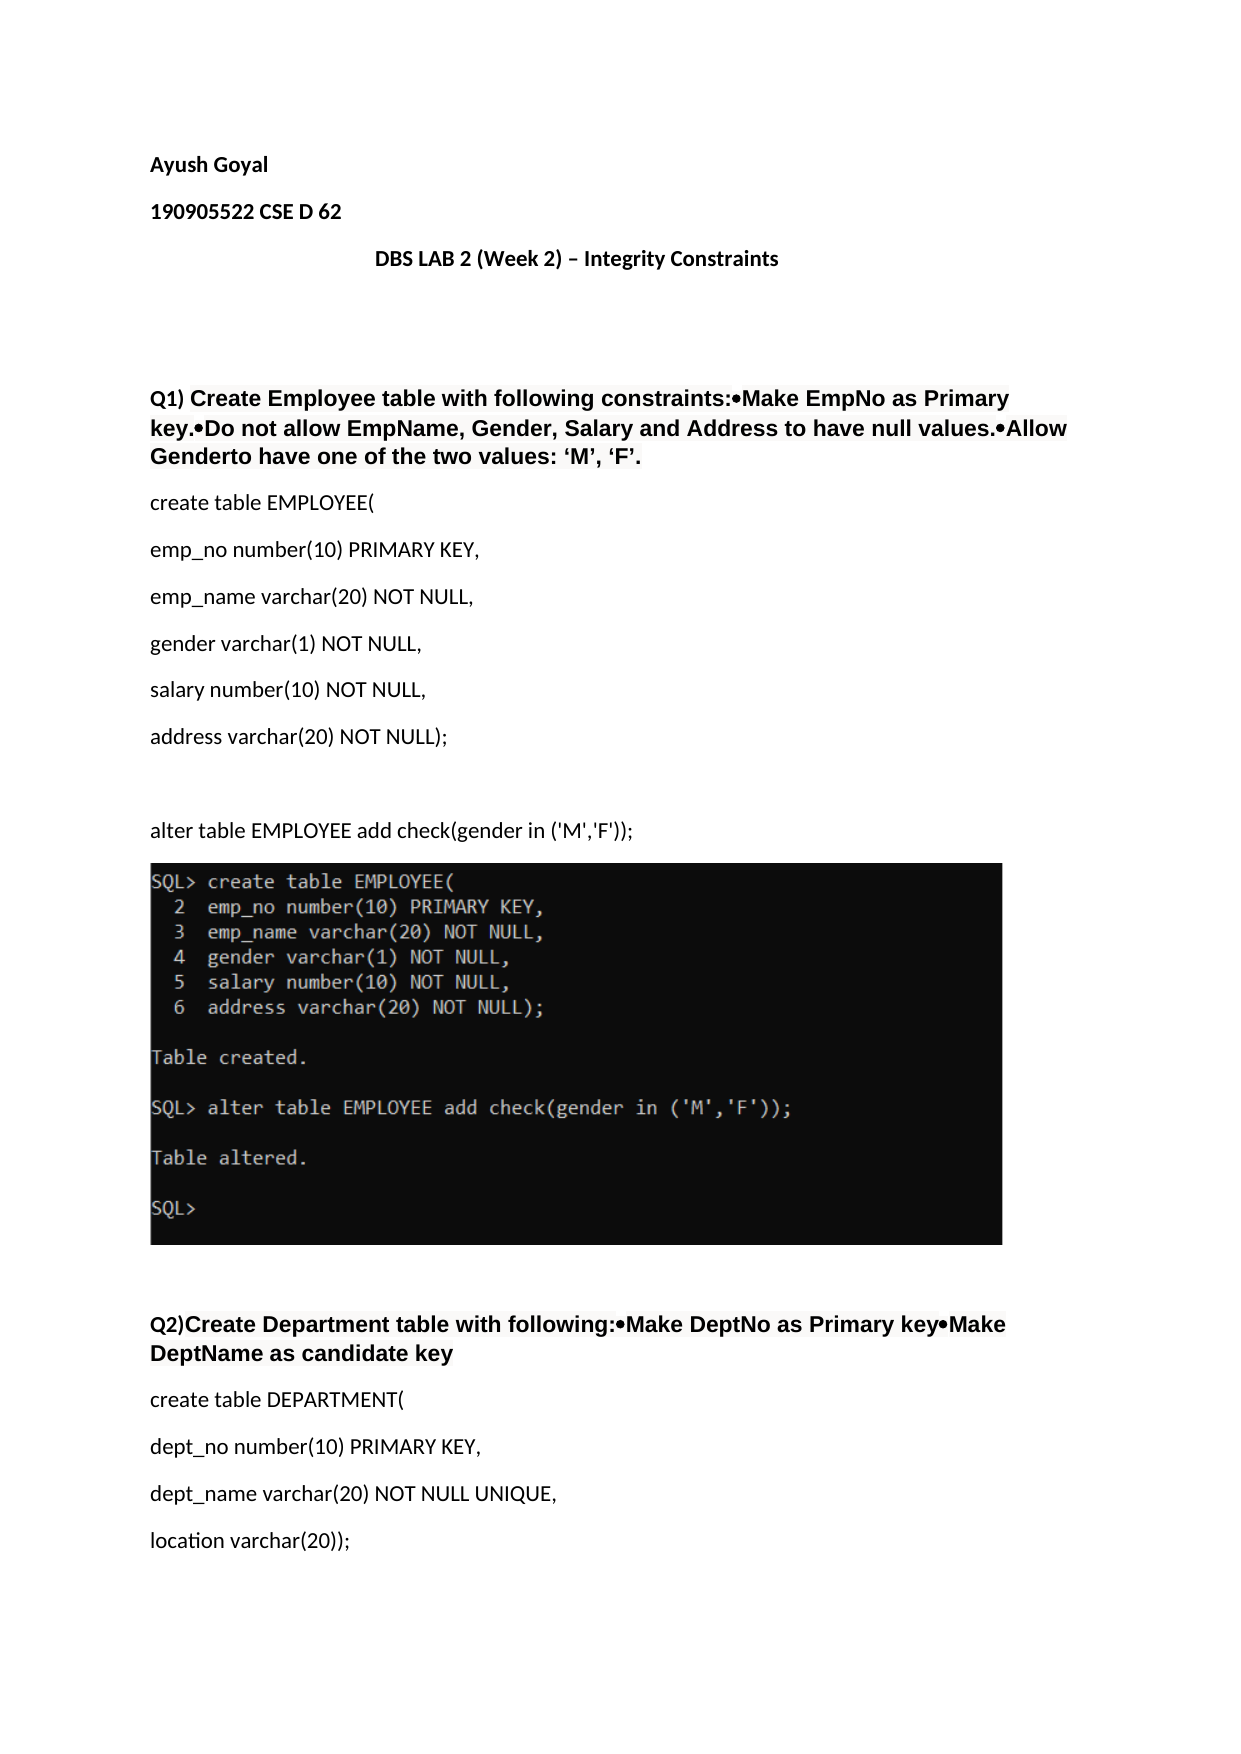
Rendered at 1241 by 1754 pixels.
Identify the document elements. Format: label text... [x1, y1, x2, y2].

text emp_name varchar(20) NOT NULL, [150, 582, 1090, 610]
picture [150, 863, 1003, 1245]
text Q1) Create Employee table with following constraints:Make EmpNo as Primary key.Do not allow EmpName, Gender, Salary and Address to have null values.Allow Genderto have one of the two values: ‘M’, ‘F’. [150, 384, 1090, 469]
text alter table EMPLOYEE add check(gender in ('M','F')); [150, 816, 1090, 844]
text salary number(10) NOT NULL, [150, 676, 1090, 703]
text Ayush Goyal [150, 150, 1090, 178]
text Q2)Create Department table with following:Make DeptNo as Primary keyMake DeptName as candidate key [150, 1310, 1090, 1366]
text address varchar(20) NOT NULL); [150, 722, 1090, 750]
text DBS LAB 2 (Week 2) – Integrity Constraints [150, 244, 1090, 272]
text dept_no number(10) PRIMARY KEY, [150, 1432, 1090, 1460]
text dept_name varchar(20) NOT NULL UNIQUE, [150, 1479, 1090, 1507]
text emp_no number(10) PRIMARY KEY, [150, 535, 1090, 563]
text location varchar(20)); [150, 1526, 1090, 1554]
text 190905522 CSE D 62 [150, 197, 1090, 225]
text create table DEPARTMENT( [150, 1385, 1090, 1413]
text create table EMPLOYEE( [150, 488, 1090, 516]
text gender varchar(1) NOT NULL, [150, 629, 1090, 657]
